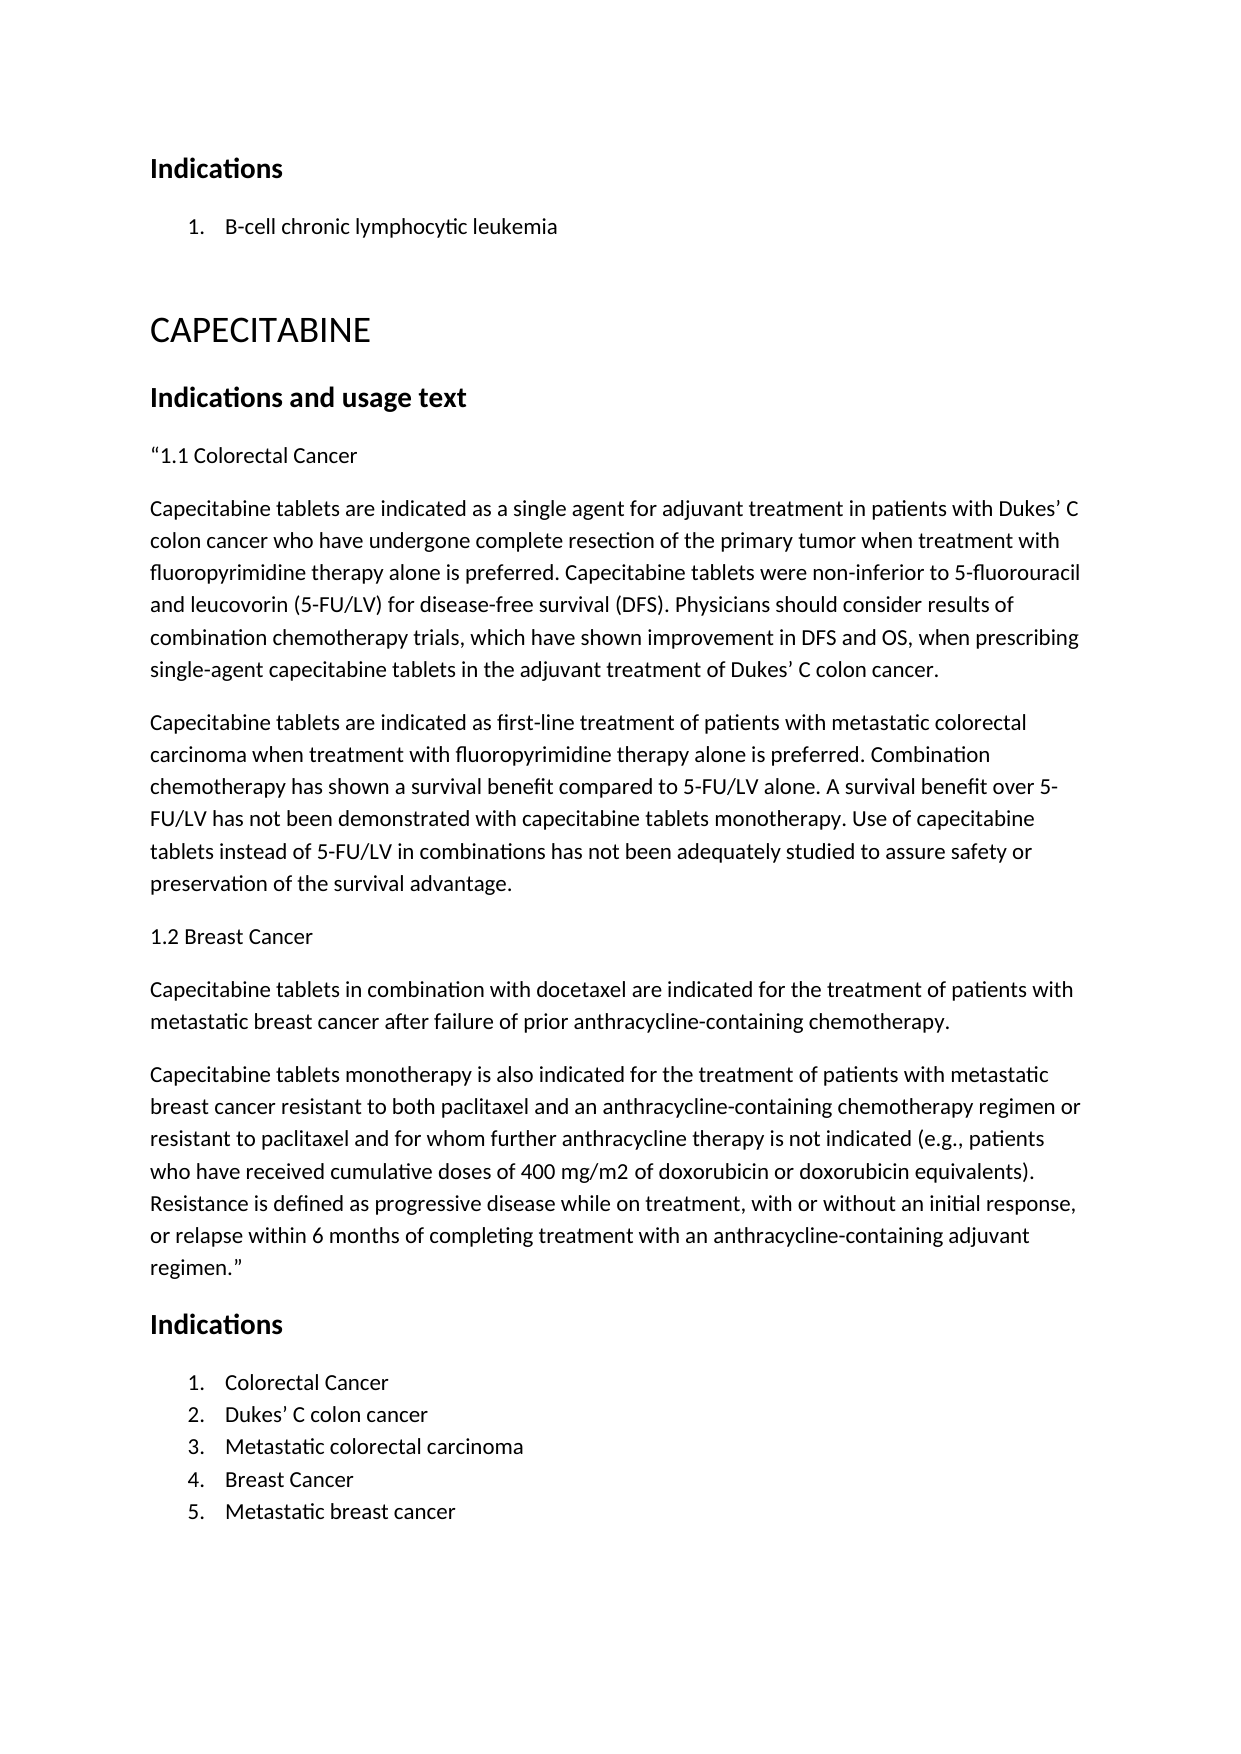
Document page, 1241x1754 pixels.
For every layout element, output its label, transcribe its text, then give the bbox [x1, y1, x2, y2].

text Capecitabine tablets in combination with docetaxel are indicated for the treatment of patients with metastatic breast cancer after failure of prior anthracycline-containing chemotherapy. [150, 975, 1090, 1035]
text “1.1 Colorectal Cancer [150, 441, 1090, 469]
text Capecitabine tablets monotherapy is also indicated for the treatment of patients with metastatic breast cancer resistant to both paclitaxel and an anthracycline-containing chemotherapy regimen or resistant to paclitaxel and for whom further anthracycline therapy is not indicated (e.g., patients who have received cumulative doses of 400 mg/m2 of doxorubicin or doxorubicin equivalents). Resistance is defined as progressive disease while on treatment, with or without an initial response, or relapse within 6 months of completing treatment with an anthracycline-containing adjuvant regimen.” [150, 1060, 1090, 1281]
list Metastatic breast cancer [187, 1497, 1090, 1525]
text 1.2 Breast Cancer [150, 922, 1090, 950]
text CAPECITABINE [150, 306, 1090, 352]
list B-cell chronic lymphocytic leukemia [187, 212, 1090, 240]
text Indications and usage text [150, 379, 1090, 415]
list Metastatic colorectal carcinoma [187, 1432, 1090, 1461]
list Breast Cancer [187, 1465, 1090, 1493]
text Capecitabine tablets are indicated as first-line treatment of patients with metastatic colorectal carcinoma when treatment with fluoropyrimidine therapy alone is preferred. Combination chemotherapy has shown a survival benefit compared to 5-FU/LV alone. A survival benefit over 5-FU/LV has not been demonstrated with capecitabine tablets monotherapy. Use of capecitabine tablets instead of 5-FU/LV in combinations has not been adequately studied to assure safety or preservation of the survival advantage. [150, 708, 1090, 897]
text Indications [150, 1306, 1090, 1342]
list Colorectal Cancer [187, 1368, 1090, 1396]
text Capecitabine tablets are indicated as a single agent for adjuvant treatment in patients with Dukes’ C colon cancer who have undergone complete resection of the primary tumor when treatment with fluoropyrimidine therapy alone is preferred. Capecitabine tablets were non-inferior to 5-fluorouracil and leucovorin (5-FU/LV) for disease-free survival (DFS). Physicians should consider results of combination chemotherapy trials, which have shown improvement in DFS and OS, when prescribing single-agent capecitabine tablets in the adjuvant treatment of Dukes’ C colon cancer. [150, 494, 1090, 683]
text Indications [150, 150, 1090, 186]
list Dukes’ C colon cancer [187, 1400, 1090, 1428]
